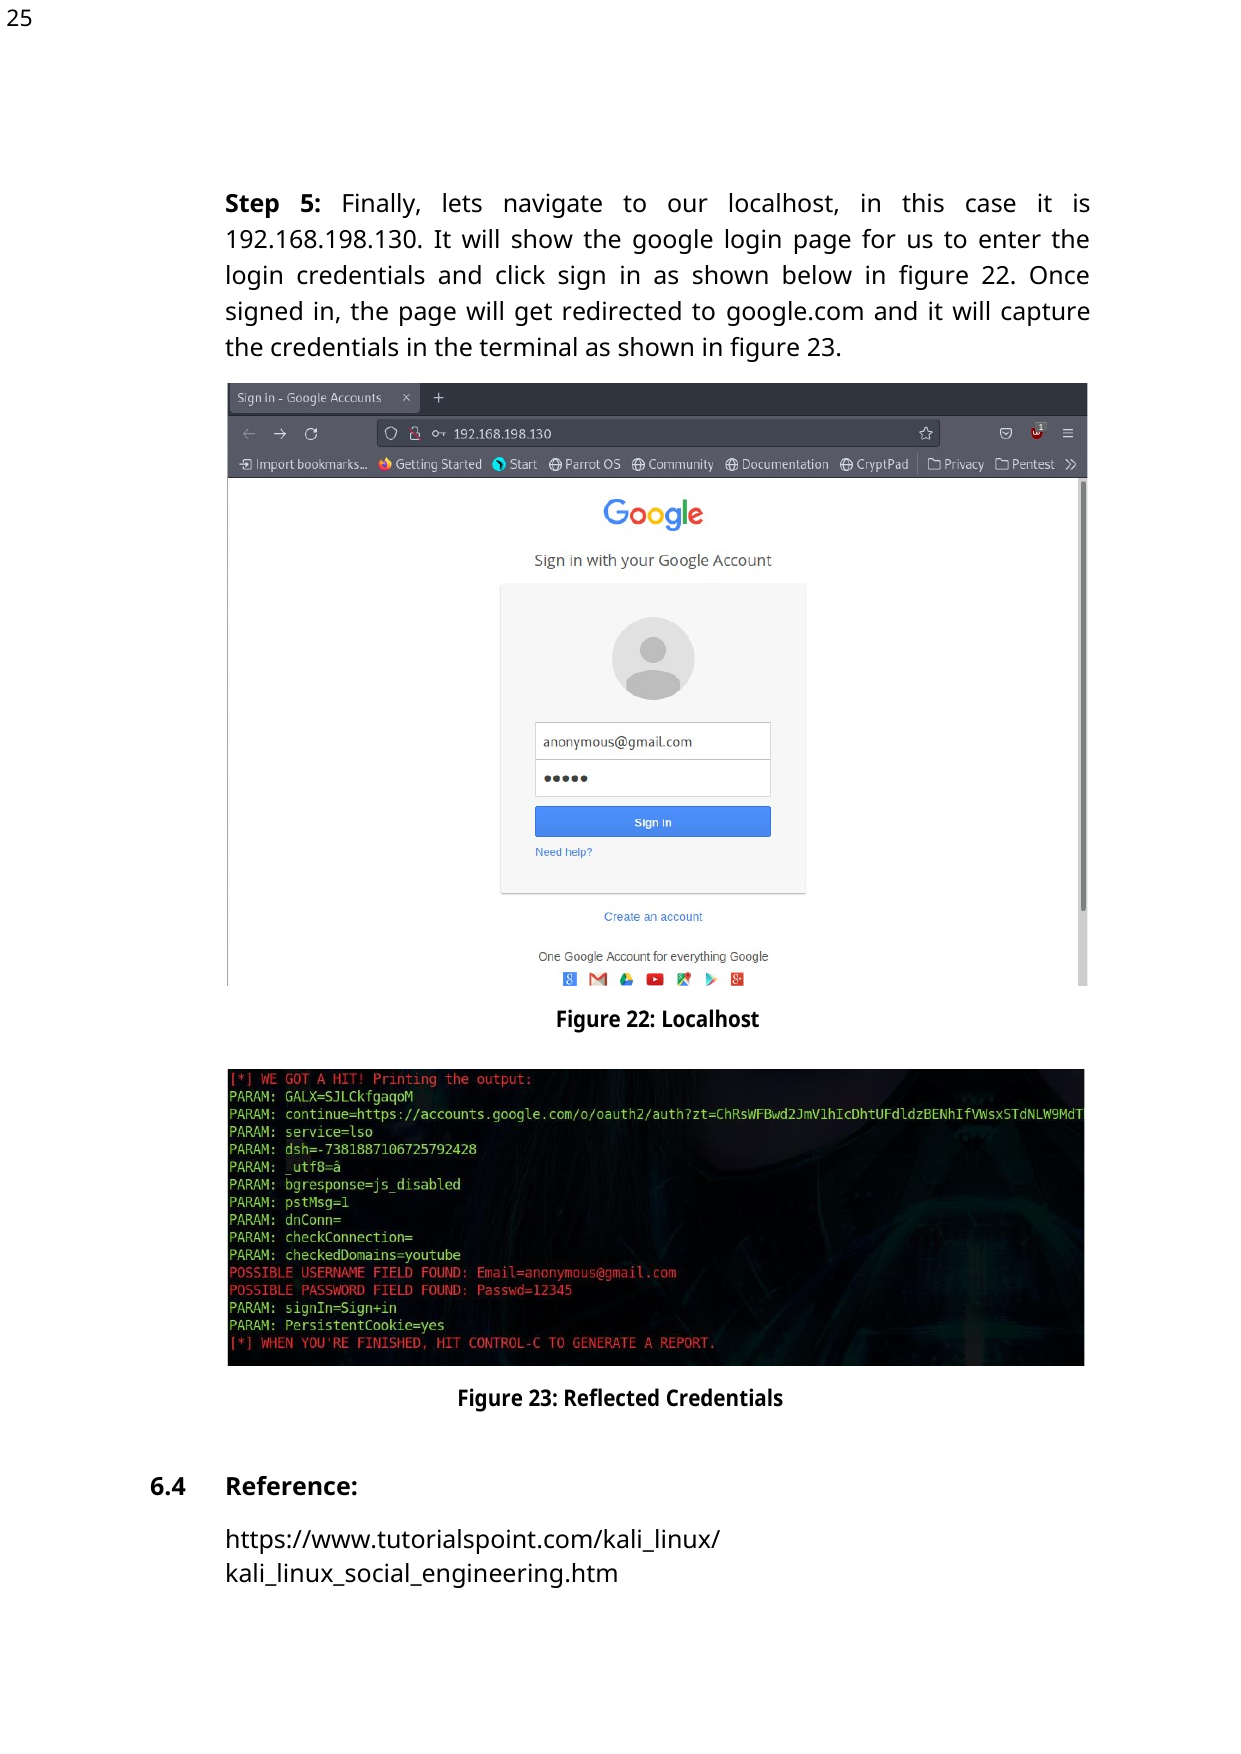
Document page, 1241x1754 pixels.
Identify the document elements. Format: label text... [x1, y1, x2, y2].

picture [227, 1069, 1085, 1366]
picture [227, 383, 1088, 986]
subtitle Reference: [150, 1469, 1103, 1503]
text Figure 22: Localhost [396, 986, 919, 1034]
text Step 5: Finally, lets navigate to our localhost, in this case it is 192.168.198.130. It will show the google login page for us to enter the login credentials and click sign in as shown below in figure 22. Once signed in, the page will get redirected to google.com and it will capture the credentials in the terminal as shown in figure 23. [225, 186, 1091, 364]
text Figure 23: Reflected Credentials [454, 1366, 786, 1413]
text https://www.tutorialspoint.com/kali_linux/kali_linux_social_engineering.htm [225, 1522, 1103, 1590]
